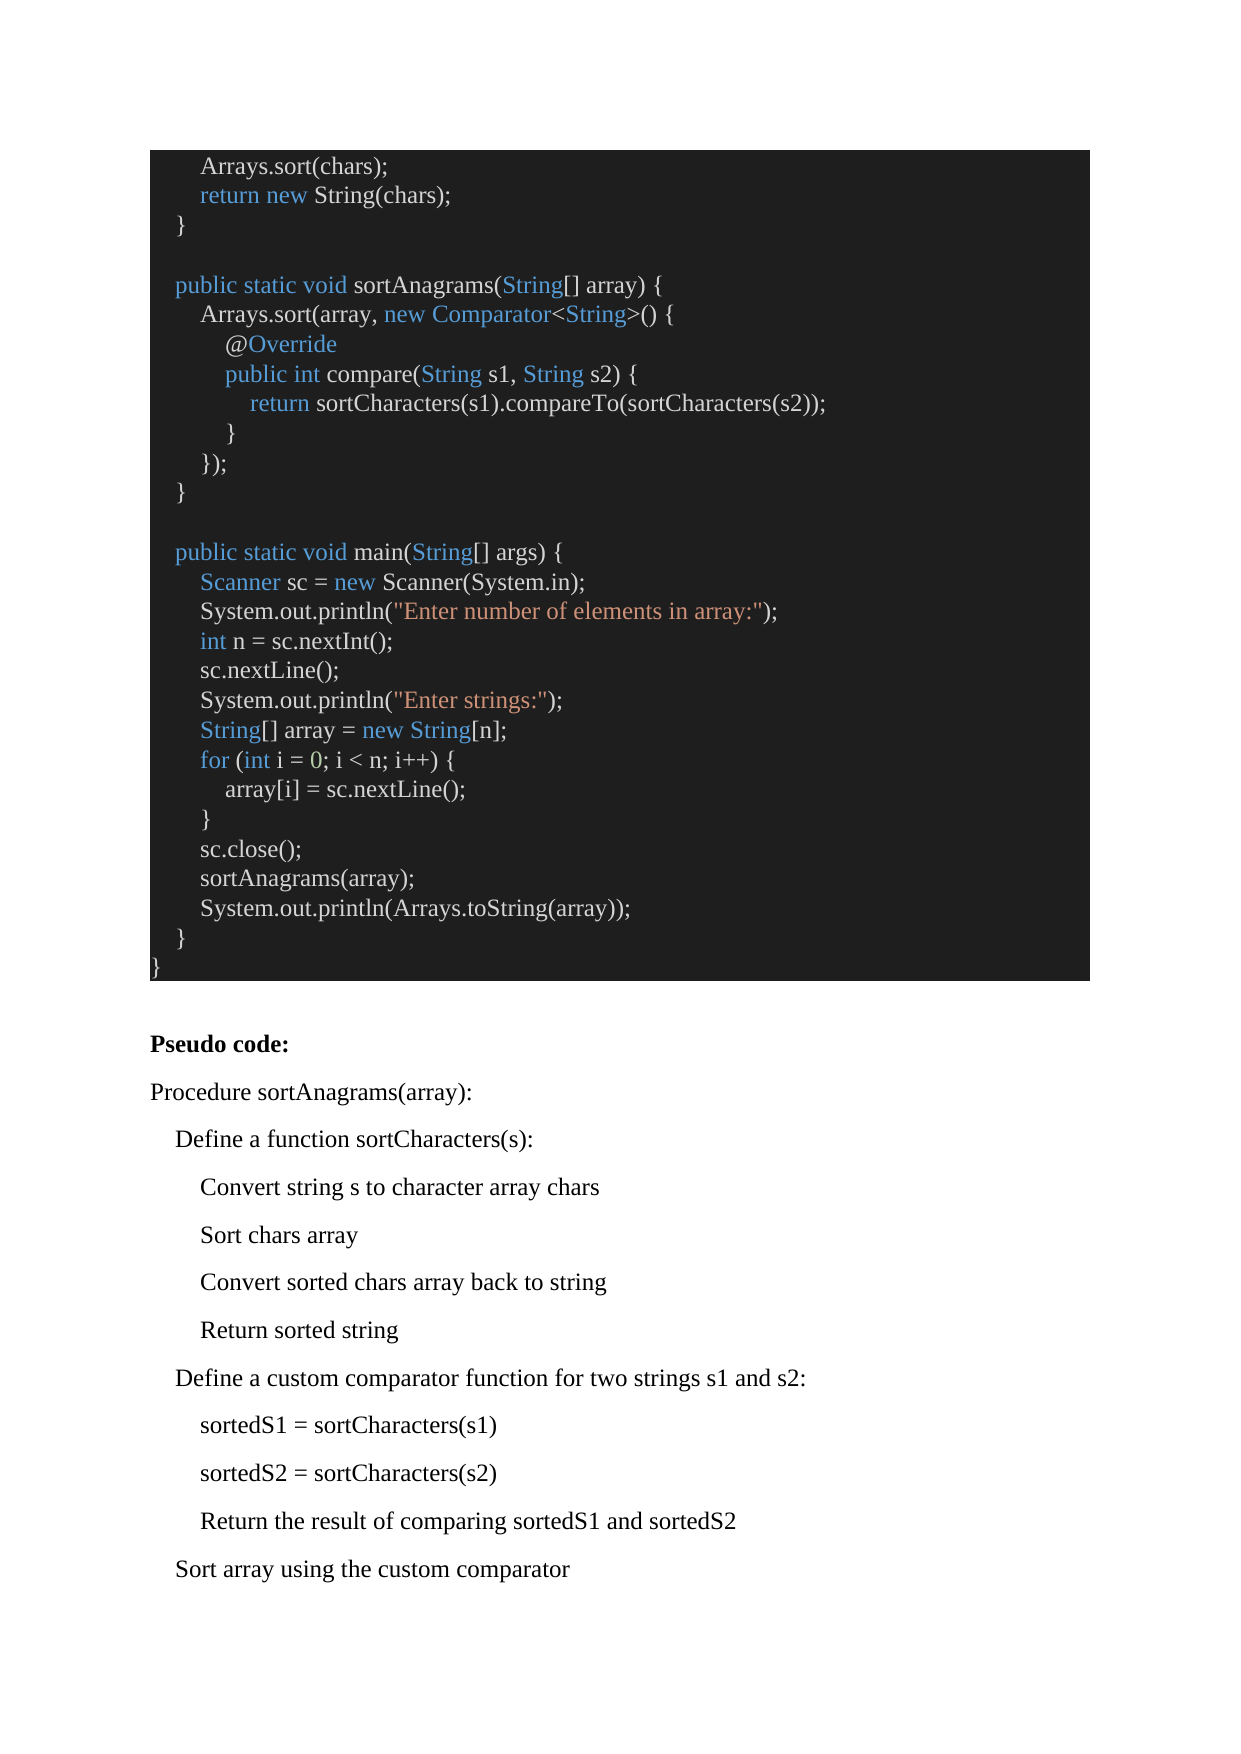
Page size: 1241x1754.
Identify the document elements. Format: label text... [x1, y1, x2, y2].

text } [150, 803, 1090, 833]
text Arrays.sort(chars); [150, 150, 1090, 180]
text Sort chars array [150, 1220, 1090, 1248]
text } [150, 952, 1090, 981]
text for (int i = 0; i < n; i++) { [150, 744, 1090, 773]
text sc.nextLine(); [150, 655, 1090, 684]
text Define a custom comparator function for two strings s1 and s2: [150, 1363, 1090, 1392]
text sortAnagrams(array); [150, 862, 1090, 892]
text public static void sortAnagrams(String[] array) { [150, 269, 1090, 298]
text Scanner sc = new Scanner(System.in); [150, 566, 1090, 595]
text }); [150, 447, 1090, 477]
text public int compare(String s1, String s2) { [150, 358, 1090, 387]
text sc.close(); [150, 833, 1090, 862]
text } [150, 417, 1090, 447]
text Return sorted string [150, 1315, 1090, 1344]
text System.out.println(Arrays.toString(array)); [150, 892, 1090, 922]
text Define a function sortCharacters(s): [150, 1124, 1090, 1153]
text sortedS1 = sortCharacters(s1) [150, 1411, 1090, 1439]
text @Override [150, 328, 1090, 358]
text System.out.println("Enter strings:"); [150, 684, 1090, 714]
text String[] array = new String[n]; [150, 714, 1090, 744]
text Arrays.sort(array, new Comparator<String>() { [150, 298, 1090, 328]
text Procedure sortAnagrams(array): [150, 1077, 1090, 1105]
text Convert string s to character array chars [150, 1172, 1090, 1201]
text } [150, 209, 1090, 239]
text return sortCharacters(s1).compareTo(sortCharacters(s2)); [150, 387, 1090, 417]
text System.out.println("Enter number of elements in array:"); [150, 595, 1090, 625]
text int n = sc.nextInt(); [150, 625, 1090, 655]
text Return the result of comparing sortedS1 and sortedS2 [150, 1506, 1090, 1535]
text return new String(chars); [150, 180, 1090, 209]
text } [150, 922, 1090, 952]
text Pseudo code: [150, 1029, 1090, 1058]
text public static void main(String[] args) { [150, 536, 1090, 566]
text } [150, 477, 1090, 506]
text Convert sorted chars array back to string [150, 1267, 1090, 1296]
text sortedS2 = sortCharacters(s2) [150, 1458, 1090, 1487]
text array[i] = sc.nextLine(); [150, 773, 1090, 803]
text Sort array using the custom comparator [150, 1554, 1090, 1582]
